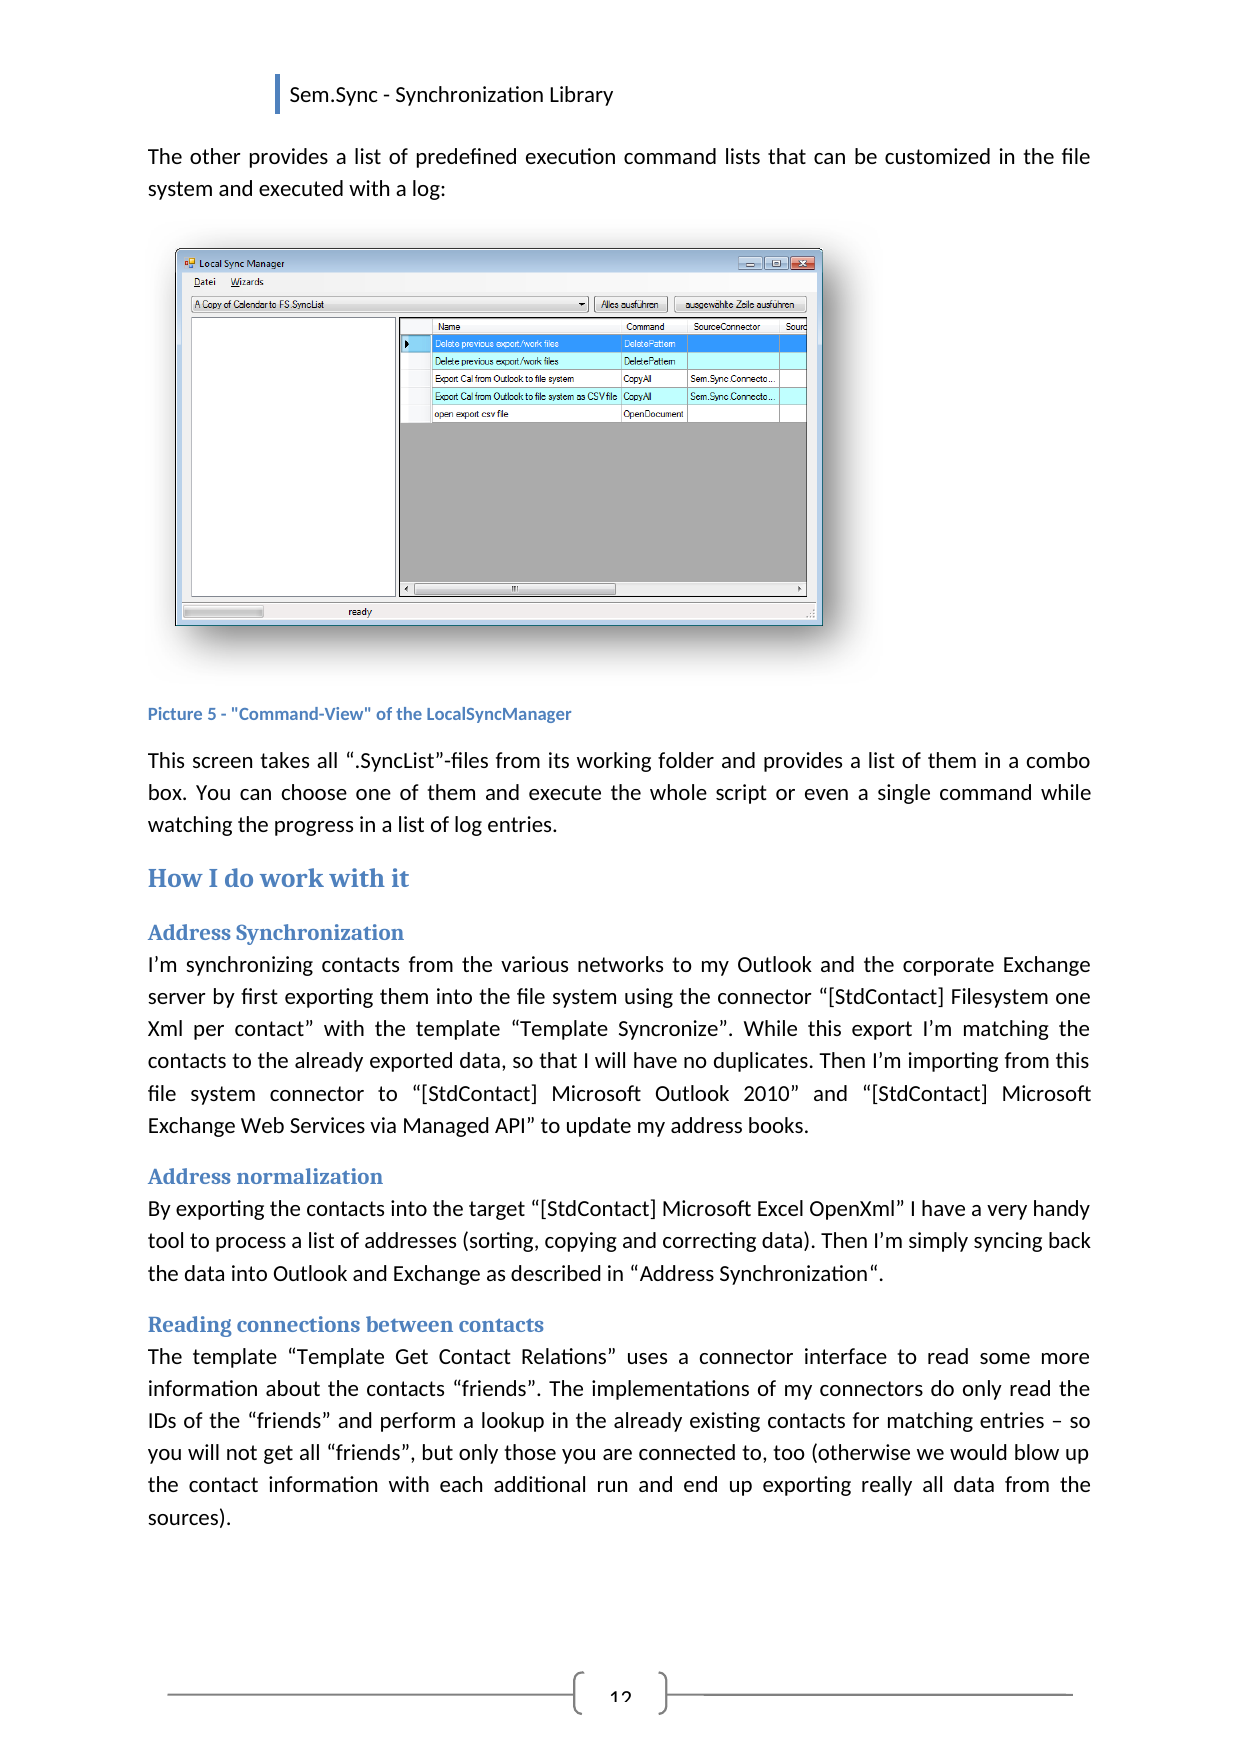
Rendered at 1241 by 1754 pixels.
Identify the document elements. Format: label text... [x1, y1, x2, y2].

text This screen takes all “.SyncList”-files from its working folder and provides a list of them in a combo box. You can choose one of them and execute the whole script or even a single command while watching the progress in a list of log entries. [148, 746, 1093, 838]
text Picture 5 - "Command-View" of the LocalSyncManager [148, 702, 1093, 725]
subtitle How I do work with it [148, 863, 1093, 894]
text The other provides a list of predefined execution command lists that can be customized in the file system and executed with a log: [148, 142, 1093, 202]
subtitle Address Synchronization [148, 920, 1093, 946]
subtitle Reading connections between contacts [148, 1312, 1093, 1338]
picture [175, 248, 823, 626]
text By exporting the contacts into the target “[StdContact] Microsoft Excel OpenXml” I have a very handy tool to process a list of addresses (sorting, copying and correcting data). Then I’m simply syncing back the data into Outlook and Exchange as described in “Address Synchronization“. [148, 1194, 1093, 1287]
text I’m synchronizing contacts from the various networks to my Outlook and the corporate Exchange server by first exporting them into the file system using the connector “[StdContact] Filesystem one Xml per contact” with the template “Template Syncronize”. While this export I’m matching the contacts to the already exported data, so that I will have no duplicates. Then I’m importing from this file system connector to “[StdContact] Microsoft Outlook 2010” and “[StdContact] Microsoft Exchange Web Services via Managed API” to update my address books. [148, 950, 1093, 1139]
subtitle Address normalization [148, 1164, 1093, 1190]
text The template “Template Get Contact Relations” uses a connector interface to read some more information about the contacts “friends”. The implementations of my connectors do only read the IDs of the “friends” and perform a lookup in the already existing contacts for matching entries – so you will not get all “friends”, but only those you are connected to, too (otherwise we would blow up the contact information with each additional run and end up exporting really all data from the sources). [148, 1342, 1093, 1531]
